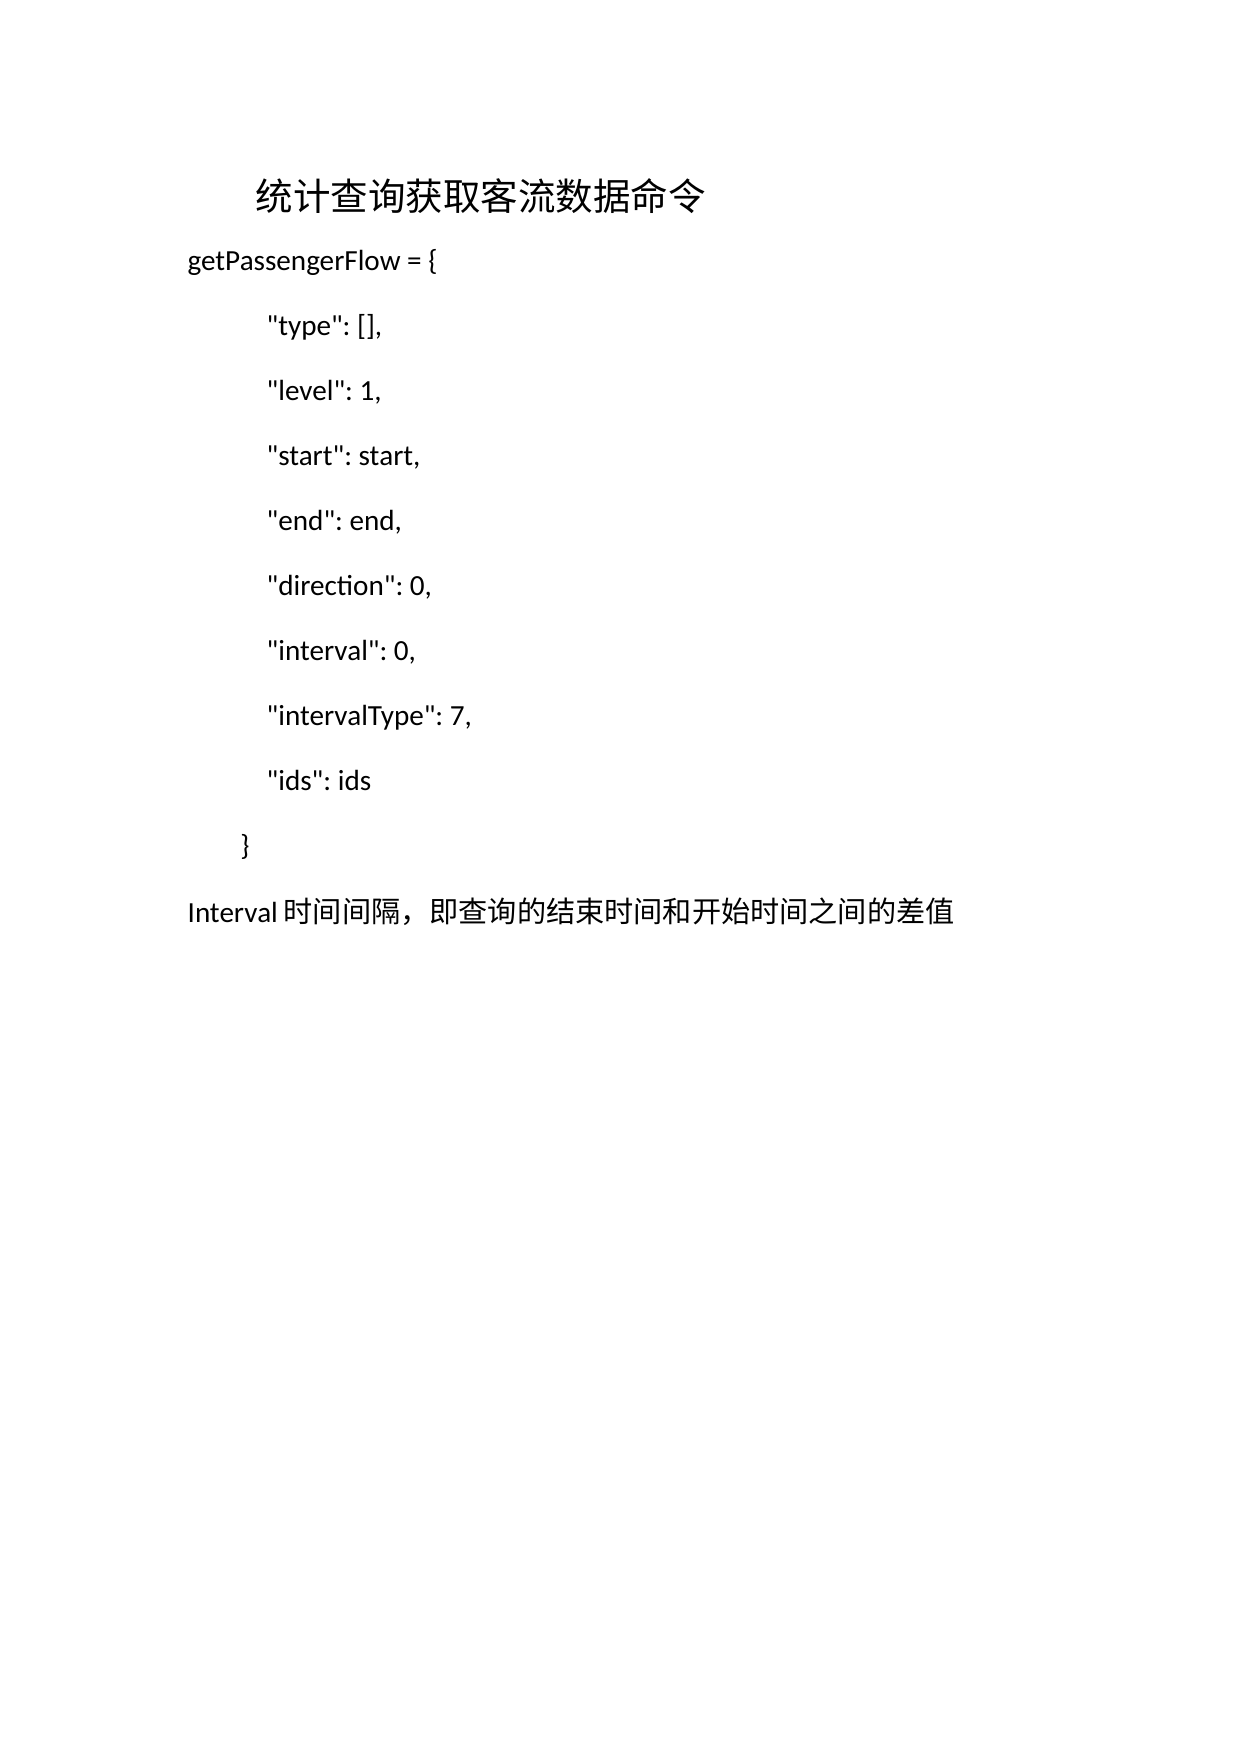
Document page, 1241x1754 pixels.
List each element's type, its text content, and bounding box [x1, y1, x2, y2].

text "ids": ids [187, 747, 1053, 812]
text "direction": 0, [187, 552, 1053, 617]
text "start": start, [187, 422, 1053, 487]
text "intervalType": 7, [187, 682, 1053, 747]
text Interval时间间隔，即查询的结束时间和开始时间之间的差值 [187, 877, 1053, 942]
text } [187, 812, 1053, 877]
text "interval": 0, [187, 617, 1053, 682]
text 统计查询获取客流数据命令 [187, 162, 1053, 227]
text "end": end, [187, 487, 1053, 552]
text "level": 1, [187, 357, 1053, 422]
text "type": [], [187, 292, 1053, 357]
text getPassengerFlow = { [187, 227, 1053, 292]
